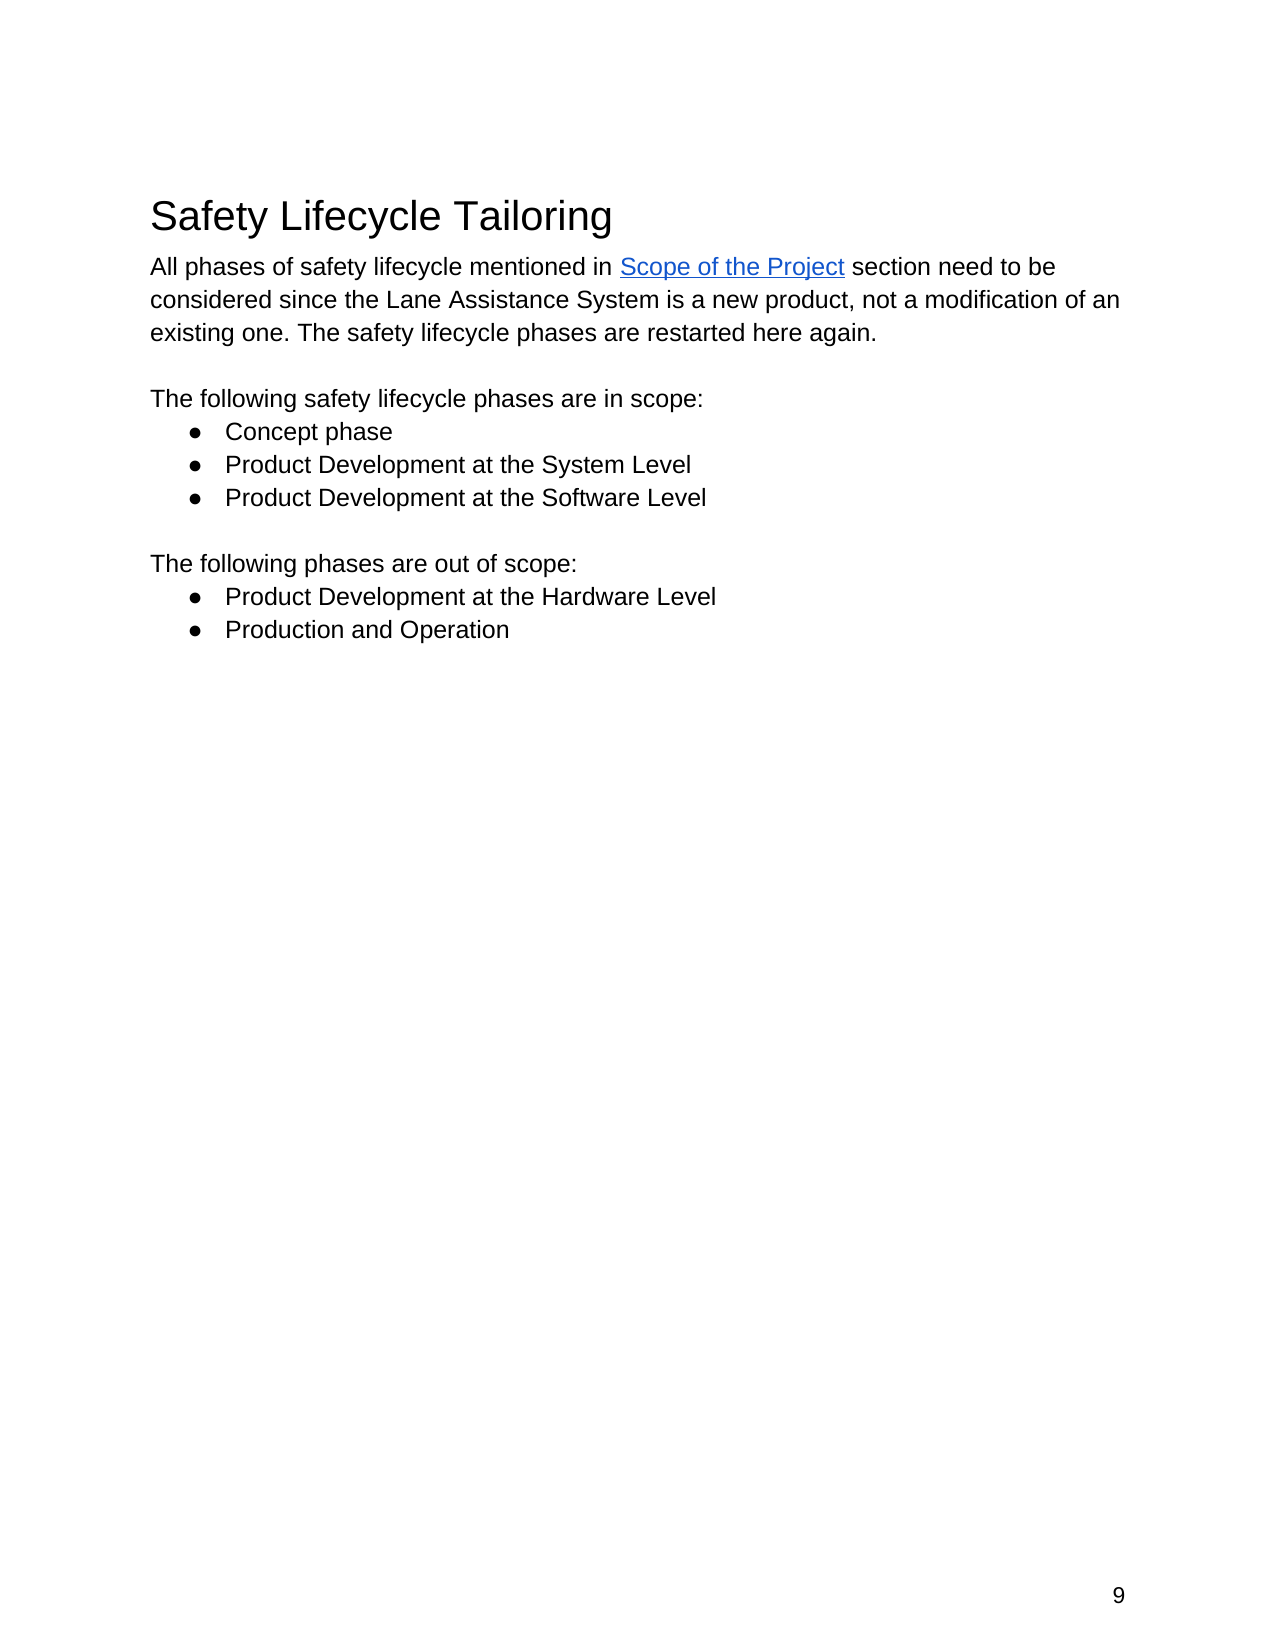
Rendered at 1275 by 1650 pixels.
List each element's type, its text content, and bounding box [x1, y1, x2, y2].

list Production and Operation [187, 615, 1125, 644]
text All phases of safety lifecycle mentioned in Scope of the Project section need to be considered since the Lane Assistance System is a new product, not a modification of an existing one. The safety lifecycle phases are restarted here again. [150, 252, 1125, 347]
text The following phases are out of scope: [150, 549, 1125, 578]
list Product Development at the Hardware Level [187, 582, 1125, 611]
text The following safety lifecycle phases are in scope: [150, 384, 1125, 413]
subtitle Safety Lifecycle Tailoring [150, 192, 1125, 239]
list Product Development at the Software Level [187, 483, 1125, 512]
list Concept phase [187, 417, 1125, 446]
list Product Development at the System Level [187, 450, 1125, 479]
